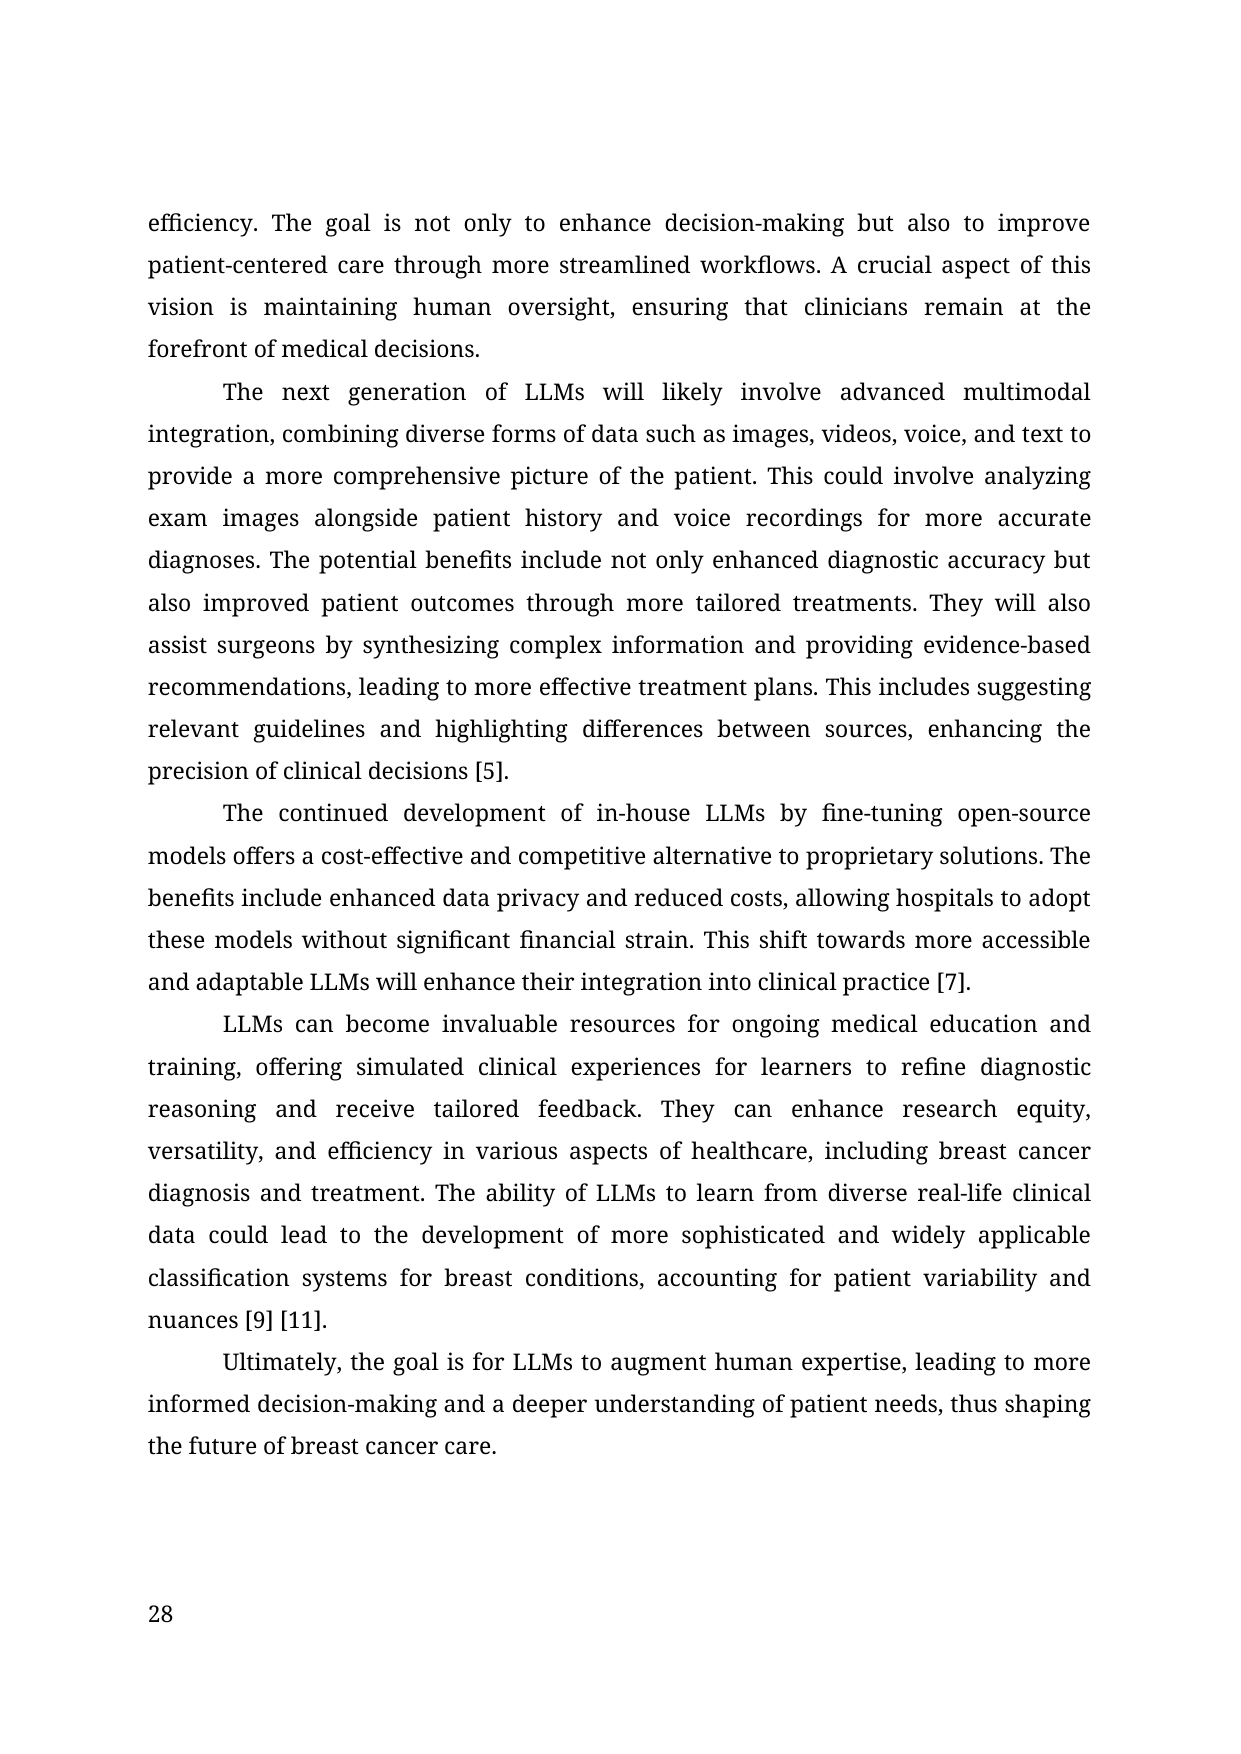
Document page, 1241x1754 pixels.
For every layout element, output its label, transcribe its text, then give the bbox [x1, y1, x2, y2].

text The continued development of in-house LLMs by fine-tuning open-source models offers a cost-effective and competitive alternative to proprietary solutions. The benefits include enhanced data privacy and reduced costs, allowing hospitals to adopt these models without significant financial strain. This shift towards more accessible and adaptable LLMs will enhance their integration into clinical practice [7]. [148, 797, 1092, 997]
text LLMs can become invaluable resources for ongoing medical education and training, offering simulated clinical experiences for learners to refine diagnostic reasoning and receive tailored feedback. They can enhance research equity, versatility, and efficiency in various aspects of healthcare, including breast cancer diagnosis and treatment. The ability of LLMs to learn from diverse real-life clinical data could lead to the development of more sophisticated and widely applicable classification systems for breast conditions, accounting for patient variability and nuances [9] [11]. [148, 1008, 1092, 1335]
text Ultimately, the goal is for LLMs to augment human expertise, leading to more informed decision-making and a deeper understanding of patient needs, thus shaping the future of breast cancer care. [148, 1346, 1092, 1461]
text The next generation of LLMs will likely involve advanced multimodal integration, combining diverse forms of data such as images, videos, voice, and text to provide a more comprehensive picture of the patient. This could involve analyzing exam images alongside patient history and voice recordings for more accurate diagnoses. The potential benefits include not only enhanced diagnostic accuracy but also improved patient outcomes through more tailored treatments. They will also assist surgeons by synthesizing complex information and providing evidence-based recommendations, leading to more effective treatment plans. This includes suggesting relevant guidelines and highlighting differences between sources, enhancing the precision of clinical decisions [5]. [148, 376, 1092, 786]
